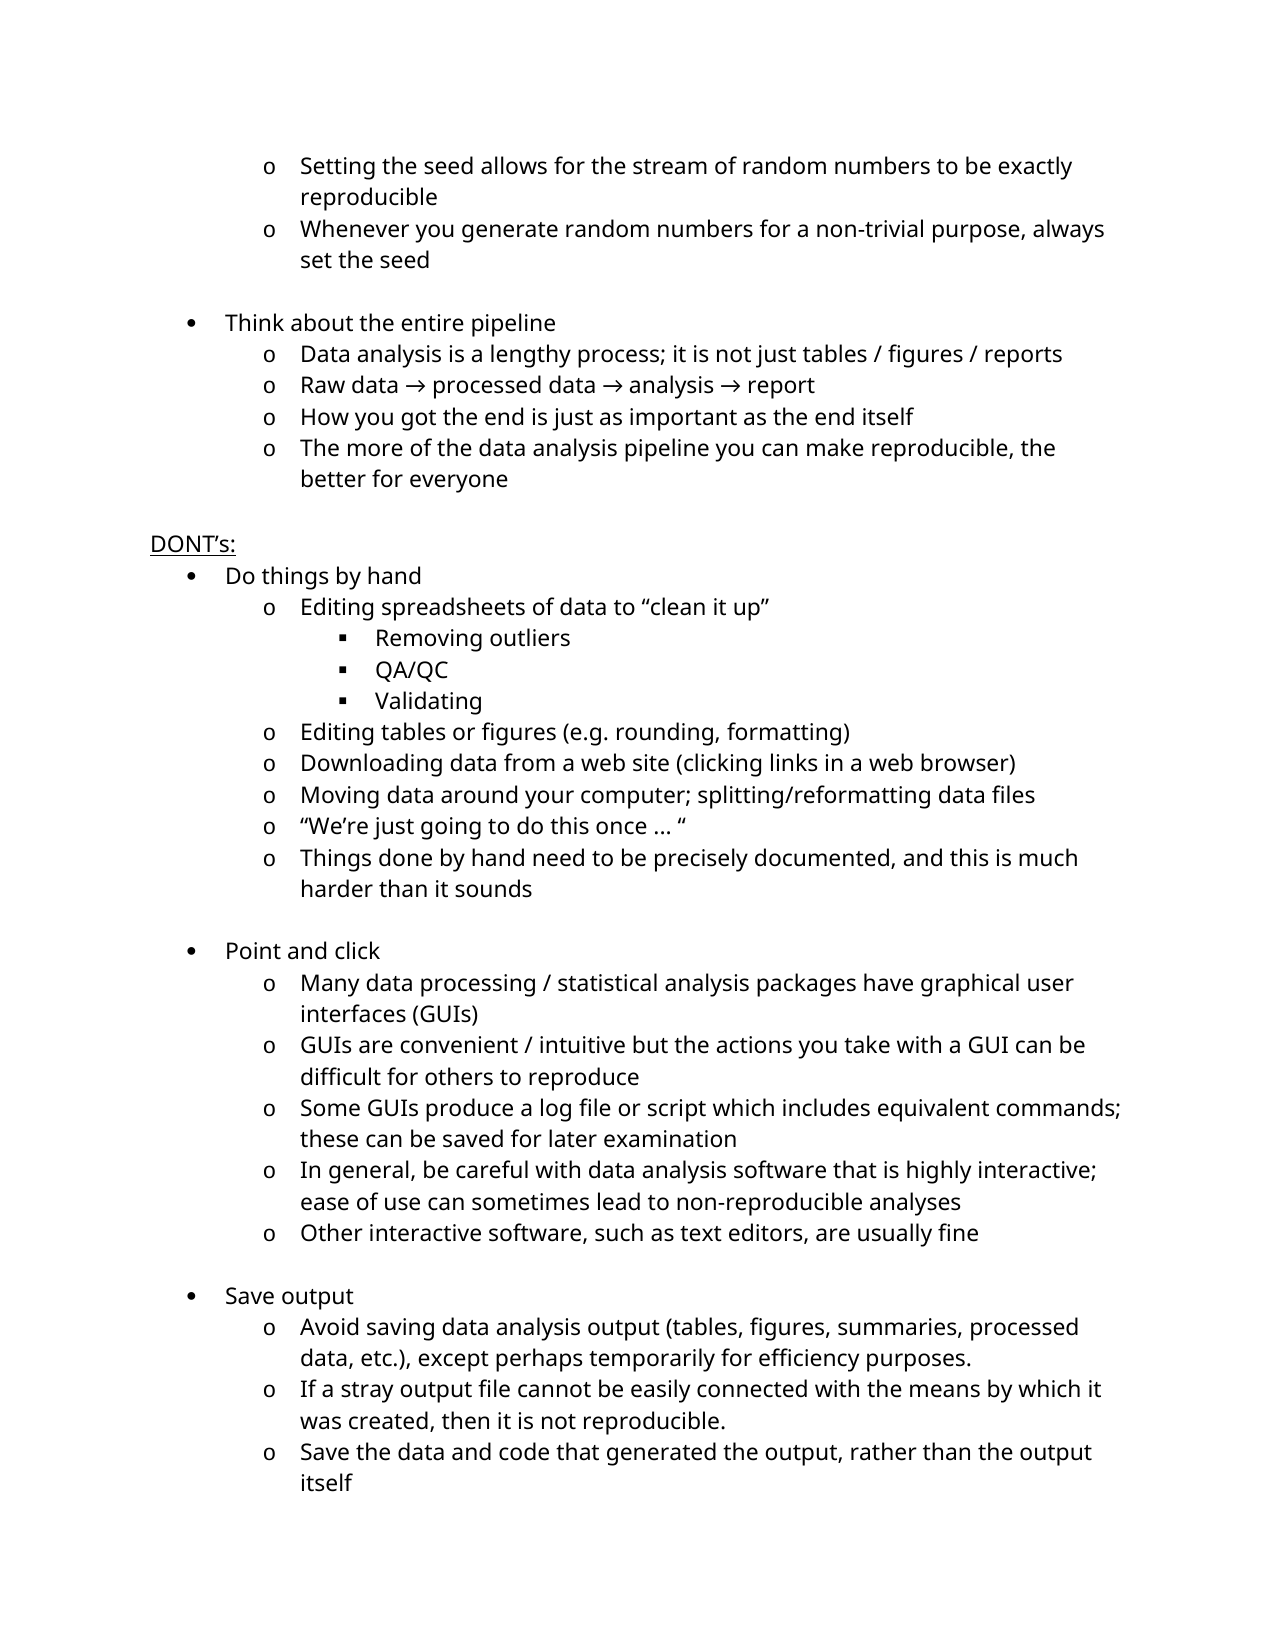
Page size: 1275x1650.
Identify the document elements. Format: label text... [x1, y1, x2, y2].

list Editing spreadsheets of data to “clean it up” [262, 591, 1125, 622]
list Other interactive software, such as text editors, are usually fine [262, 1217, 1125, 1248]
list Save the data and code that generated the output, rather than the output itself [262, 1436, 1125, 1499]
list Do things by hand [187, 560, 1125, 591]
list Raw data → processed data → analysis → report [262, 369, 1125, 400]
list Think about the entire pipeline [187, 306, 1125, 338]
list Many data processing / statistical analysis packages have graphical user interfaces (GUIs) [262, 967, 1125, 1029]
list Removing outliers [337, 622, 1125, 653]
list Avoid saving data analysis output (tables, figures, summaries, processed data, etc.), except perhaps temporarily for efficiency purposes. [262, 1311, 1125, 1373]
text DONT’s: [150, 528, 1125, 560]
list If a stray output file cannot be easily connected with the means by which it was created, then it is not reproducible. [262, 1373, 1125, 1436]
list Whenever you generate random numbers for a non-trivial purpose, always set the seed [262, 213, 1125, 275]
list QA/QC [337, 653, 1125, 685]
list Editing tables or figures (e.g. rounding, formatting) [262, 716, 1125, 747]
list The more of the data analysis pipeline you can make reproducible, the better for everyone [262, 432, 1125, 494]
list Data analysis is a lengthy process; it is not just tables / figures / reports [262, 338, 1125, 369]
list Setting the seed allows for the stream of random numbers to be exactly reproducible [262, 150, 1125, 213]
list Validating [337, 685, 1125, 716]
list Save output [187, 1279, 1125, 1311]
list “We’re just going to do this once ... “ [262, 810, 1125, 841]
list Downloading data from a web site (clicking links in a web browser) [262, 747, 1125, 779]
list Point and click [187, 935, 1125, 967]
list Moving data around your computer; splitting/reformatting data files [262, 779, 1125, 810]
list How you got the end is just as important as the end itself [262, 400, 1125, 432]
list In general, be careful with data analysis software that is highly interactive; ease of use can sometimes lead to non-reproducible analyses [262, 1154, 1125, 1217]
list Things done by hand need to be precisely documented, and this is much harder than it sounds [262, 841, 1125, 904]
list GUIs are convenient / intuitive but the actions you take with a GUI can be difficult for others to reproduce [262, 1029, 1125, 1092]
list Some GUIs produce a log file or script which includes equivalent commands; these can be saved for later examination [262, 1092, 1125, 1154]
